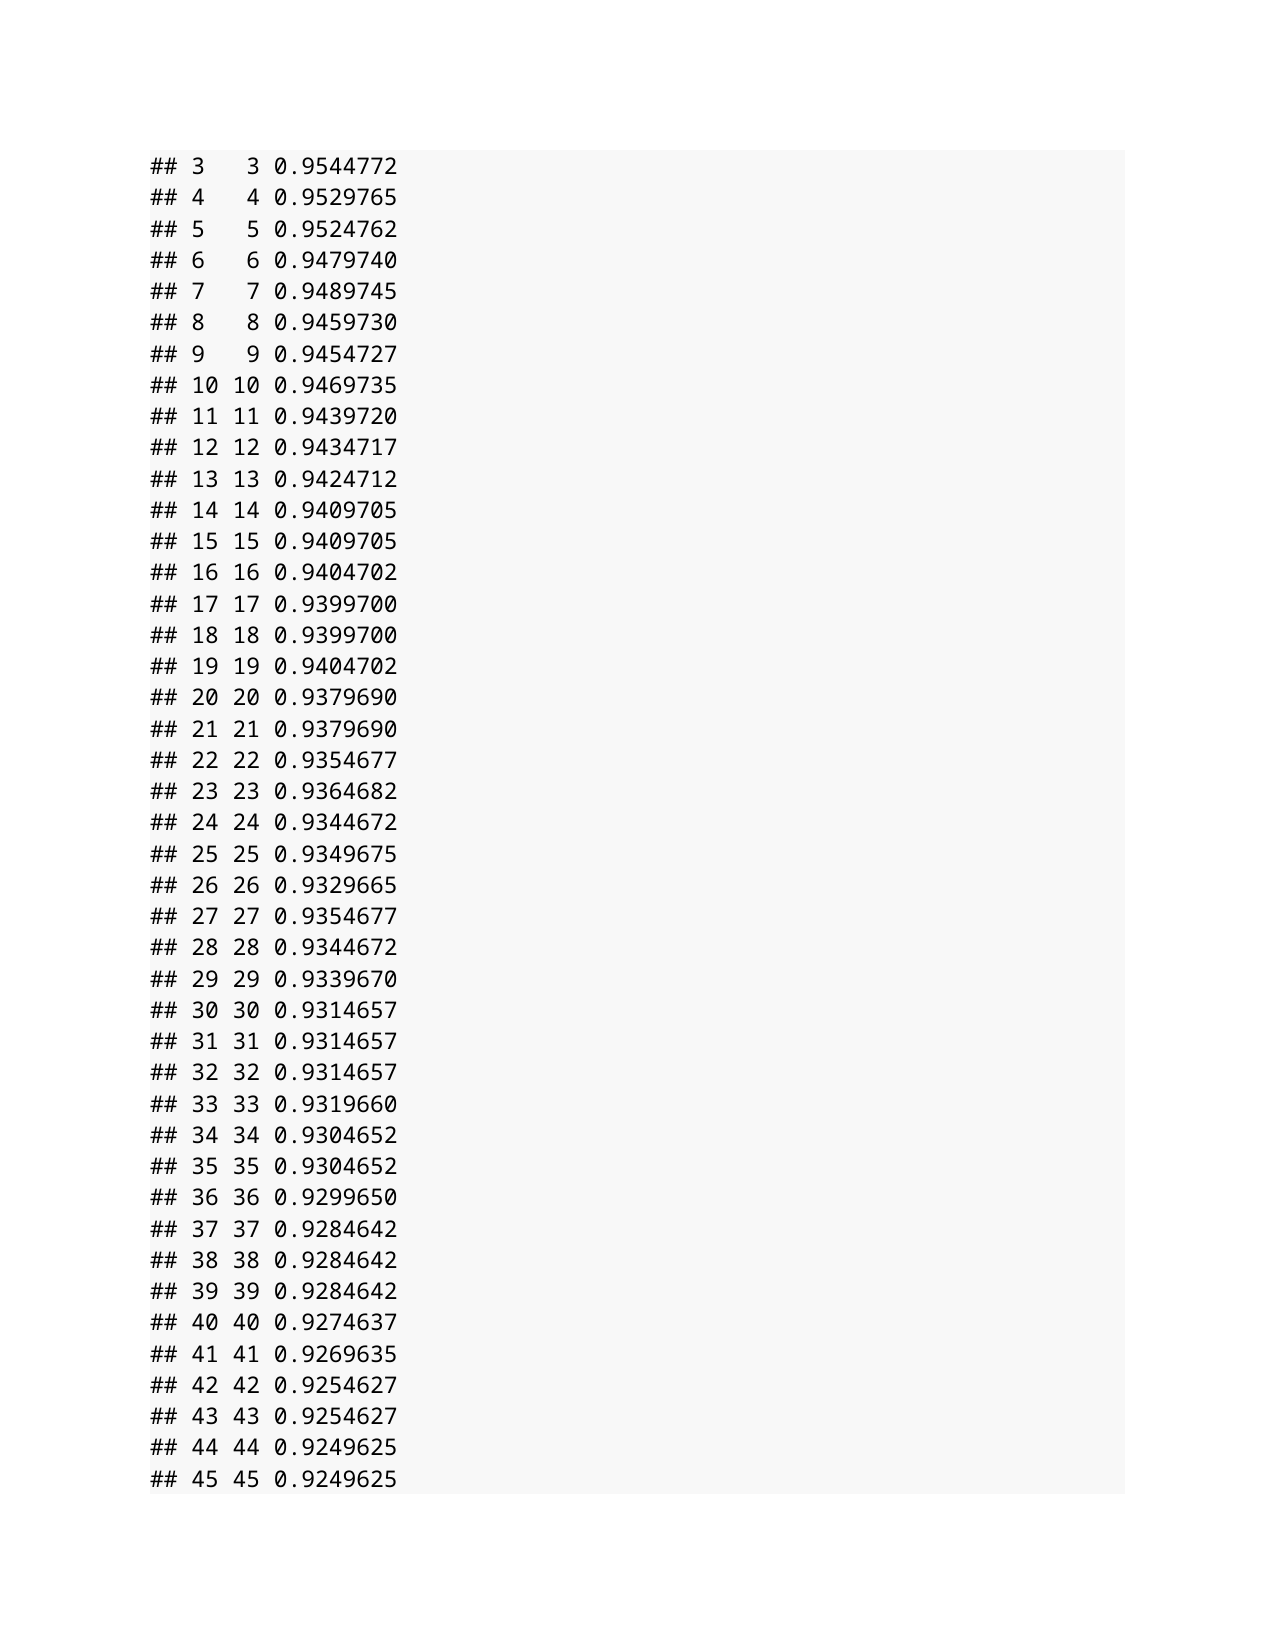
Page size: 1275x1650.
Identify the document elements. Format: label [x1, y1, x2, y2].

text [150, 150, 1125, 1494]
